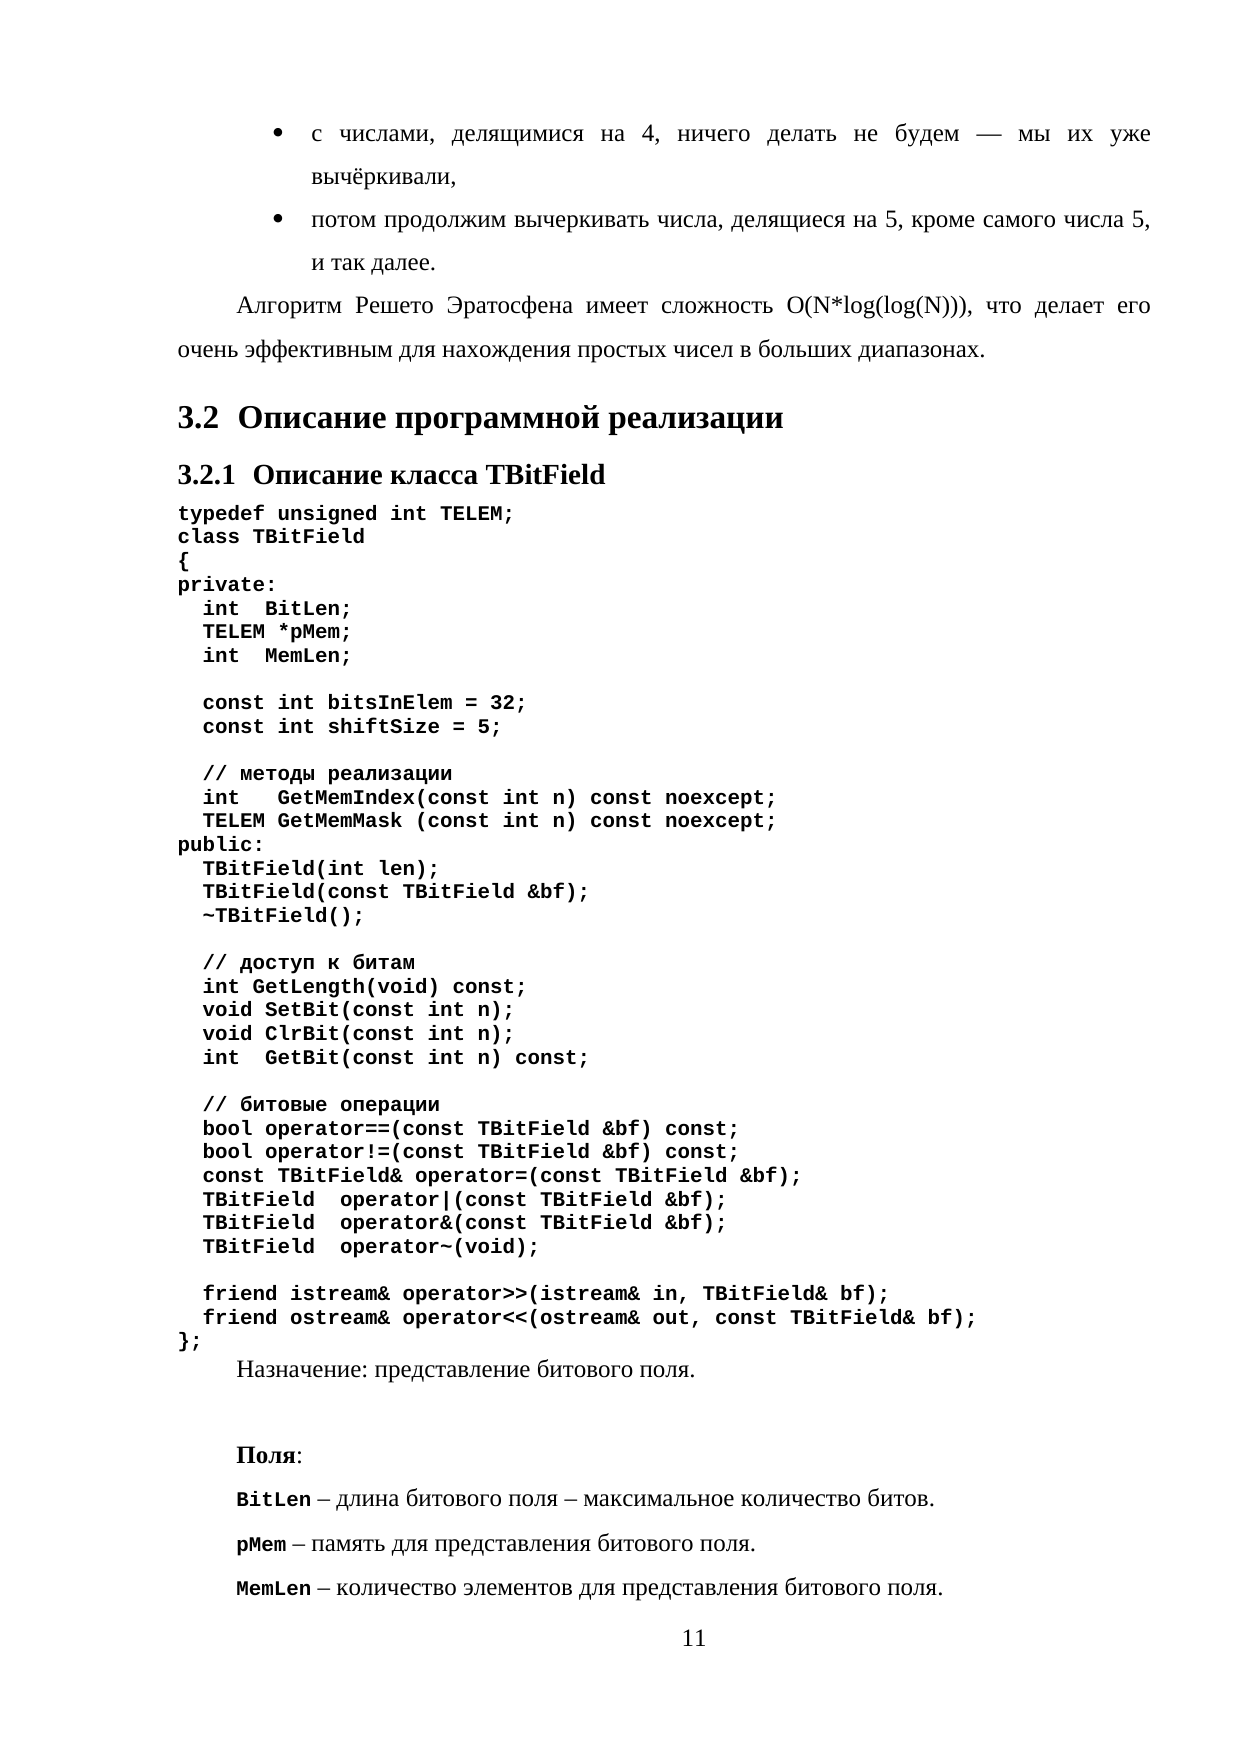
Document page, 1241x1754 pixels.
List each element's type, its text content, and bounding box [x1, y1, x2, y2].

text int GetMemIndex(const int n) const noexcept; [177, 787, 1152, 810]
text int GetBit(const int n) const; [177, 1047, 1152, 1070]
text MemLen – количество элементов для представления битового поля. [177, 1572, 1152, 1602]
text pMem – память для представления битового поля. [177, 1528, 1152, 1557]
text public: [177, 834, 1152, 858]
list с числами, делящимися на 4, ничего делать не будем — мы их уже вычёркивали, [274, 118, 1152, 190]
text const TBitField& operator=(const TBitField &bf); [177, 1165, 1152, 1189]
text TBitField operator~(void); [177, 1236, 1152, 1259]
text bool operator!=(const TBitField &bf) const; [177, 1141, 1152, 1165]
text friend istream& operator>>(istream& in, TBitField& bf); [177, 1283, 1152, 1307]
text friend ostream& operator<<(ostream& out, const TBitField& bf); [177, 1307, 1152, 1331]
text { [177, 550, 1152, 574]
text // битовые операции [177, 1094, 1152, 1118]
text TELEM GetMemMask (const int n) const noexcept; [177, 810, 1152, 834]
subtitle Описание программной реализации [177, 398, 1152, 436]
text TELEM *pMem; [177, 621, 1152, 645]
text const int shiftSize = 5; [177, 716, 1152, 739]
text TBitField operator|(const TBitField &bf); [177, 1189, 1152, 1212]
text TBitField(int len); [177, 858, 1152, 881]
text Алгоритм Решето Эратосфена имеет сложность O(N*log(log(N))), что делает его очень эффективным для нахождения простых чисел в больших диапазонах. [177, 291, 1152, 362]
text Поля: [177, 1440, 1152, 1469]
subtitle Описание класса TBitField [177, 457, 1152, 490]
text TBitField(const TBitField &bf); [177, 881, 1152, 905]
text bool operator==(const TBitField &bf) const; [177, 1118, 1152, 1141]
text typedef unsigned int TELEM; [177, 503, 1152, 527]
text }; [177, 1331, 1152, 1354]
text // методы реализации [177, 763, 1152, 787]
text const int bitsInElem = 32; [177, 692, 1152, 716]
text Назначение: представление битового поля. [177, 1354, 1152, 1383]
text ~TBitField(); [177, 905, 1152, 928]
text class TBitField [177, 527, 1152, 550]
text TBitField operator&(const TBitField &bf); [177, 1212, 1152, 1236]
list потом продолжим вычеркивать числа, делящиеся на 5, кроме самого числа 5, и так далее. [274, 204, 1152, 276]
text // доступ к битам [177, 952, 1152, 976]
text private: [177, 574, 1152, 597]
text void ClrBit(const int n); [177, 1023, 1152, 1047]
text BitLen – длина битового поля – максимальное количество битов. [177, 1483, 1152, 1513]
text int GetLength(void) const; [177, 976, 1152, 999]
text int MemLen; [177, 645, 1152, 668]
text int BitLen; [177, 597, 1152, 621]
text void SetBit(const int n); [177, 999, 1152, 1023]
